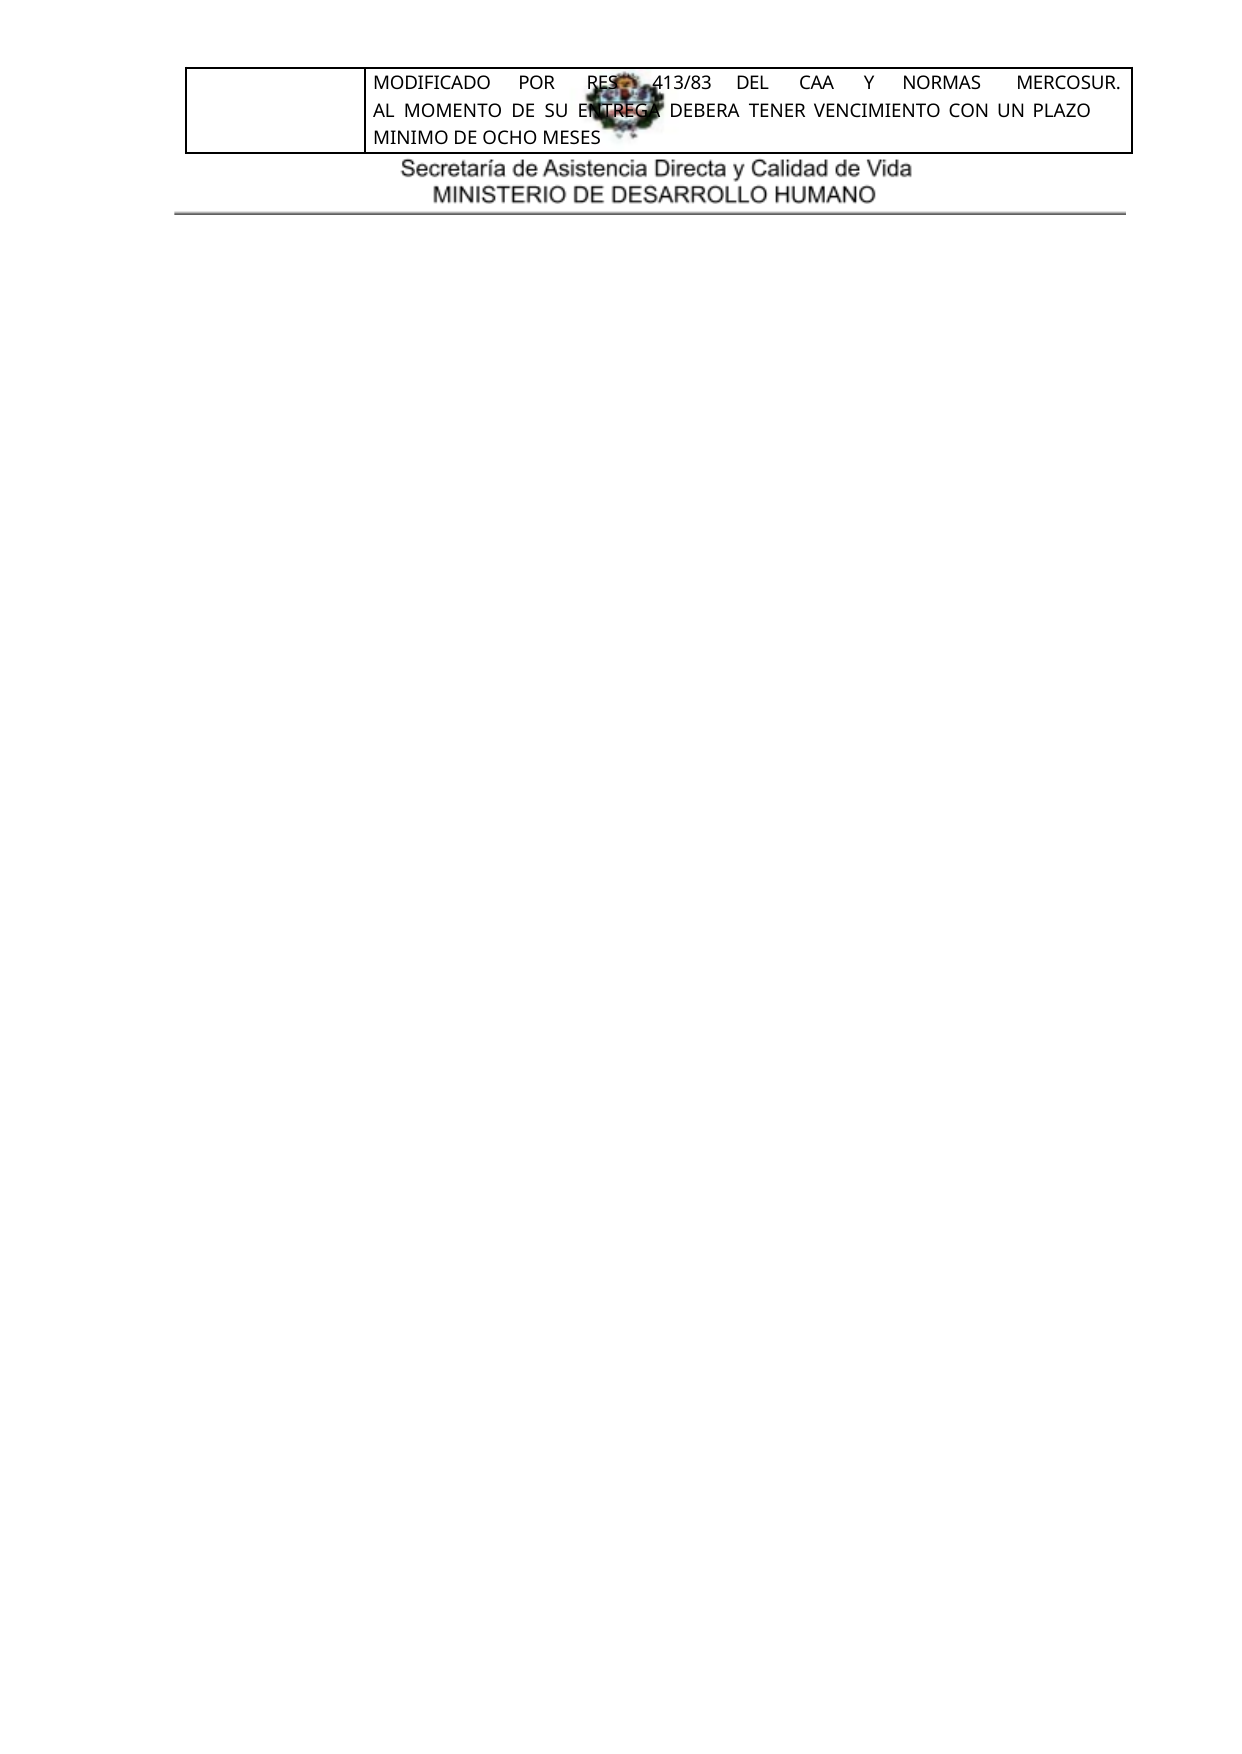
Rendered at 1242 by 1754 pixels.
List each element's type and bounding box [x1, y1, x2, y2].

picture [174, 67, 1126, 215]
table_cell [187, 69, 364, 152]
table_cell [366, 69, 1131, 152]
